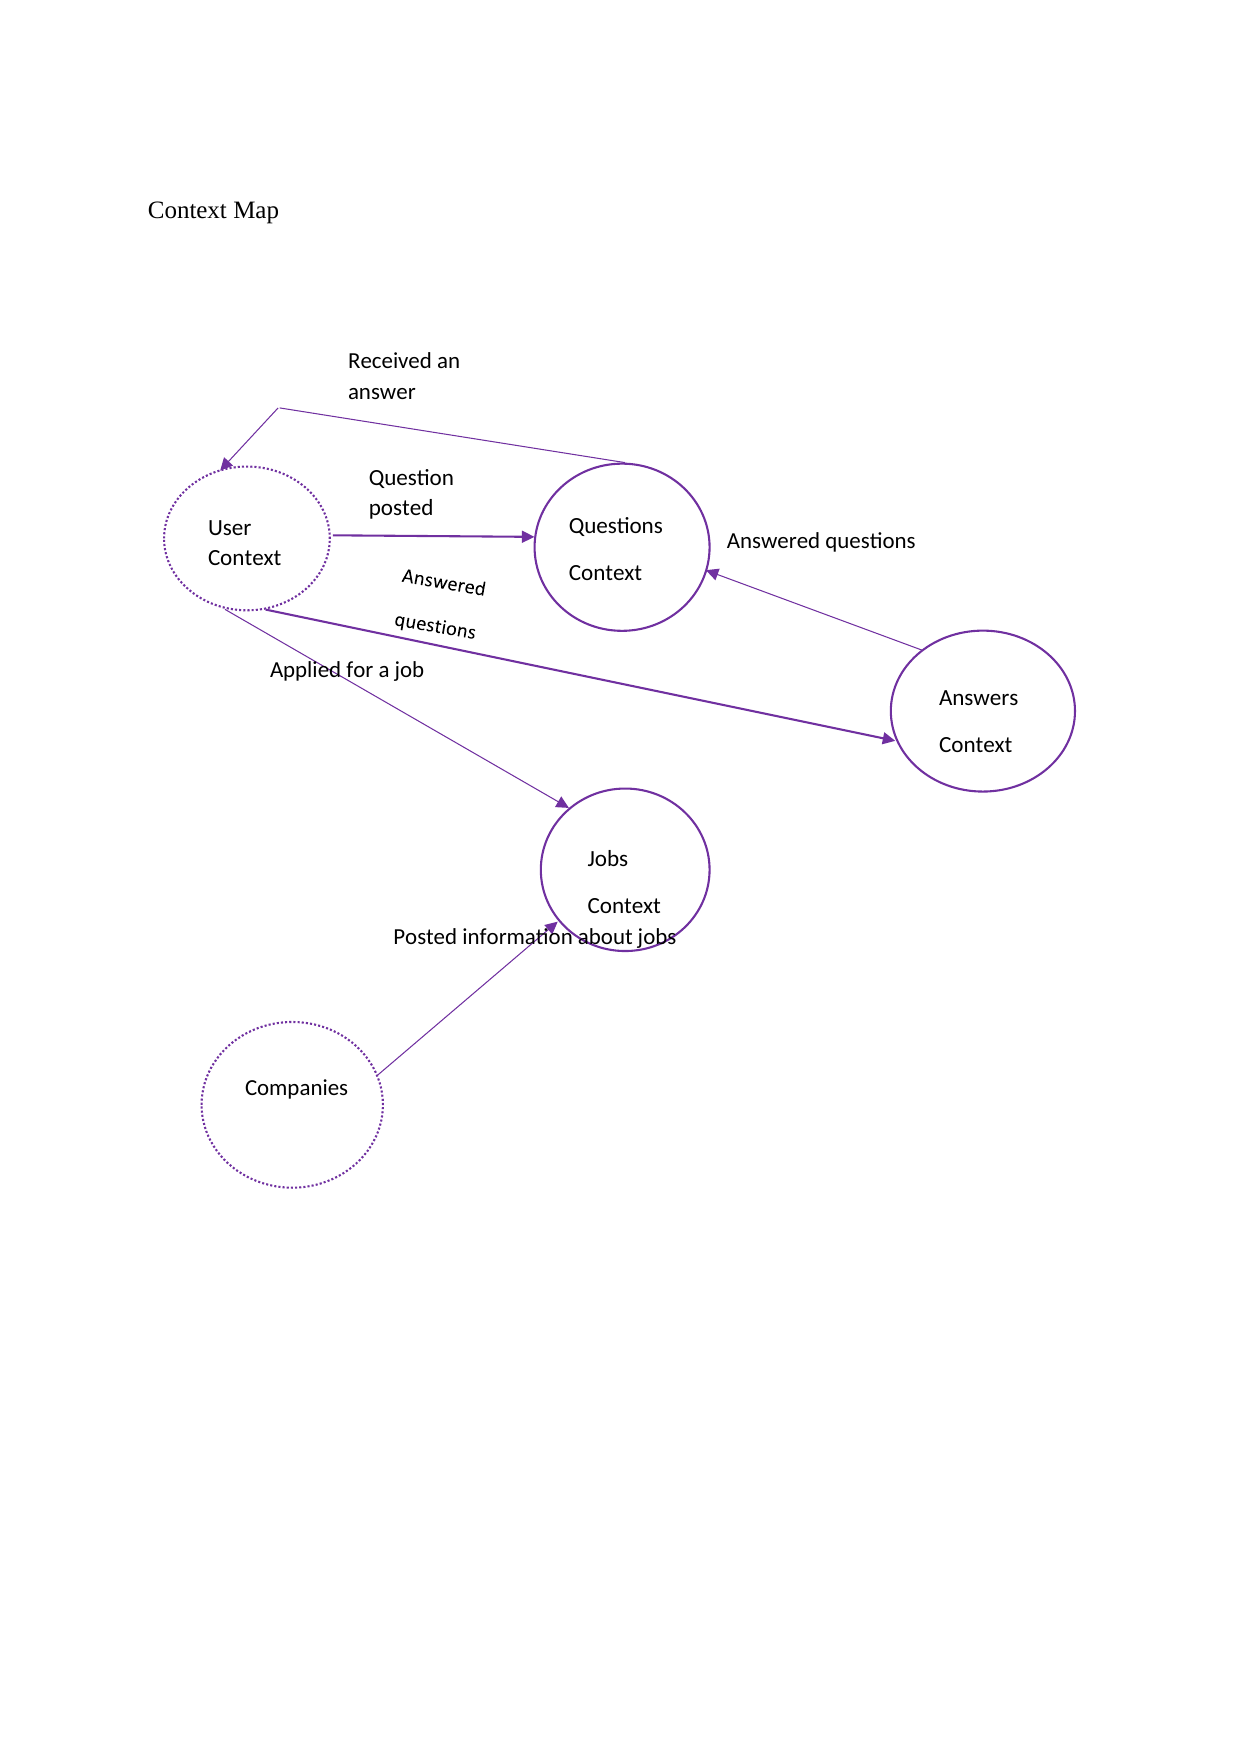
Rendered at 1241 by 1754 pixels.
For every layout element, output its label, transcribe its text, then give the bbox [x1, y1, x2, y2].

text Context Map [148, 195, 1093, 224]
